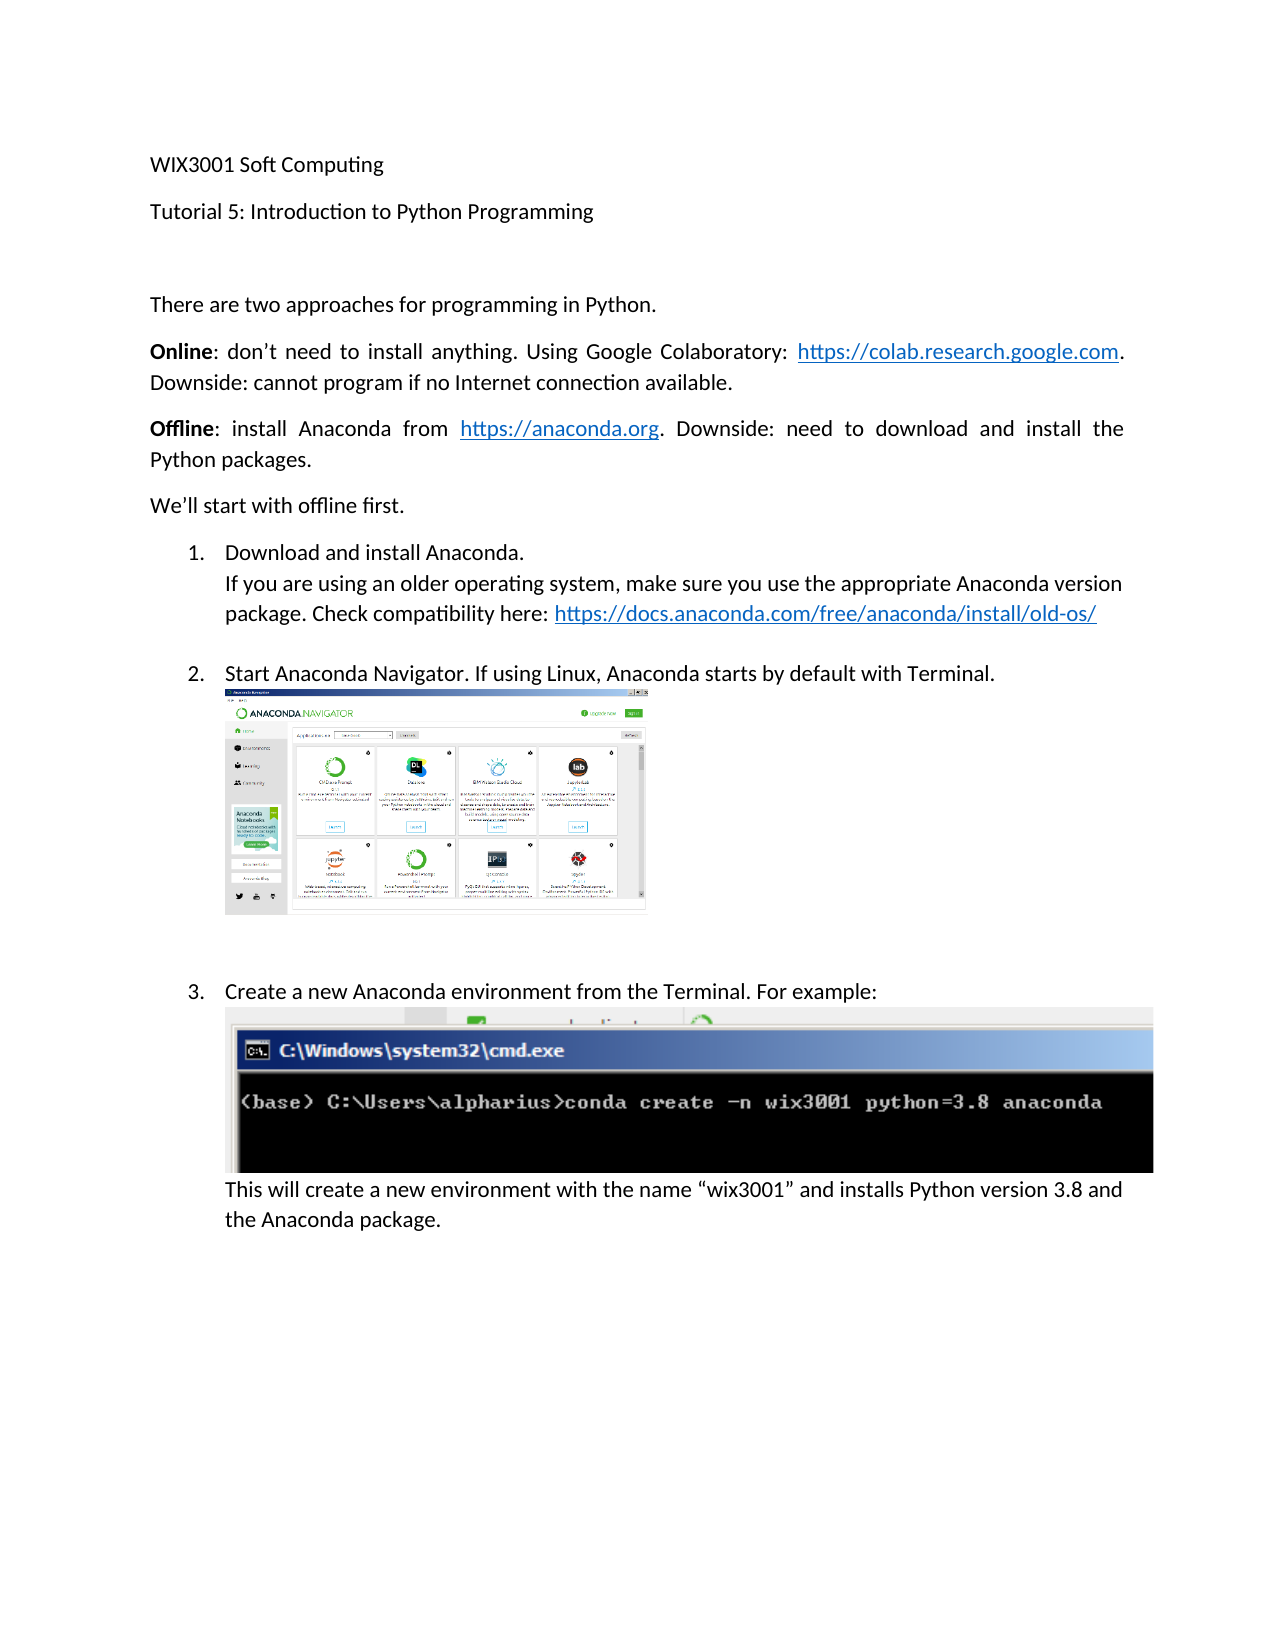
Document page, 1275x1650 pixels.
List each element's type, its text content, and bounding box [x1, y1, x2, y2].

text Tutorial 5: Introduction to Python Programming [150, 197, 1125, 225]
text Online: don’t need to install anything. Using Google Colaboratory: https://colab.research.google.com. Downside: cannot program if no Internet connection available. [150, 337, 1125, 396]
list This will create a new environment with the name “wix3001” and installs Python version 3.8 and the Anaconda package. [225, 1175, 1125, 1233]
picture [225, 689, 648, 915]
text Offline: install Anaconda from https://anaconda.org. Downside: need to download and install the Python packages. [150, 414, 1125, 473]
list If you are using an older operating system, make sure you use the appropriate Anaconda version package. Check compatibility here: https://docs.anaconda.com/free/anaconda/install/old-os/ [225, 569, 1125, 627]
text WIX3001 Soft Computing [150, 150, 1125, 178]
text There are two approaches for programming in Python. [150, 291, 1125, 319]
list Create a new Anaconda environment from the Terminal. For example: [187, 977, 1125, 1005]
list Start Anaconda Navigator. If using Linux, Anaconda starts by default with Terminal. [187, 659, 1125, 687]
list Download and install Anaconda. [187, 538, 1125, 567]
picture [225, 1007, 1154, 1173]
text We’ll start with offline first. [150, 492, 1125, 520]
